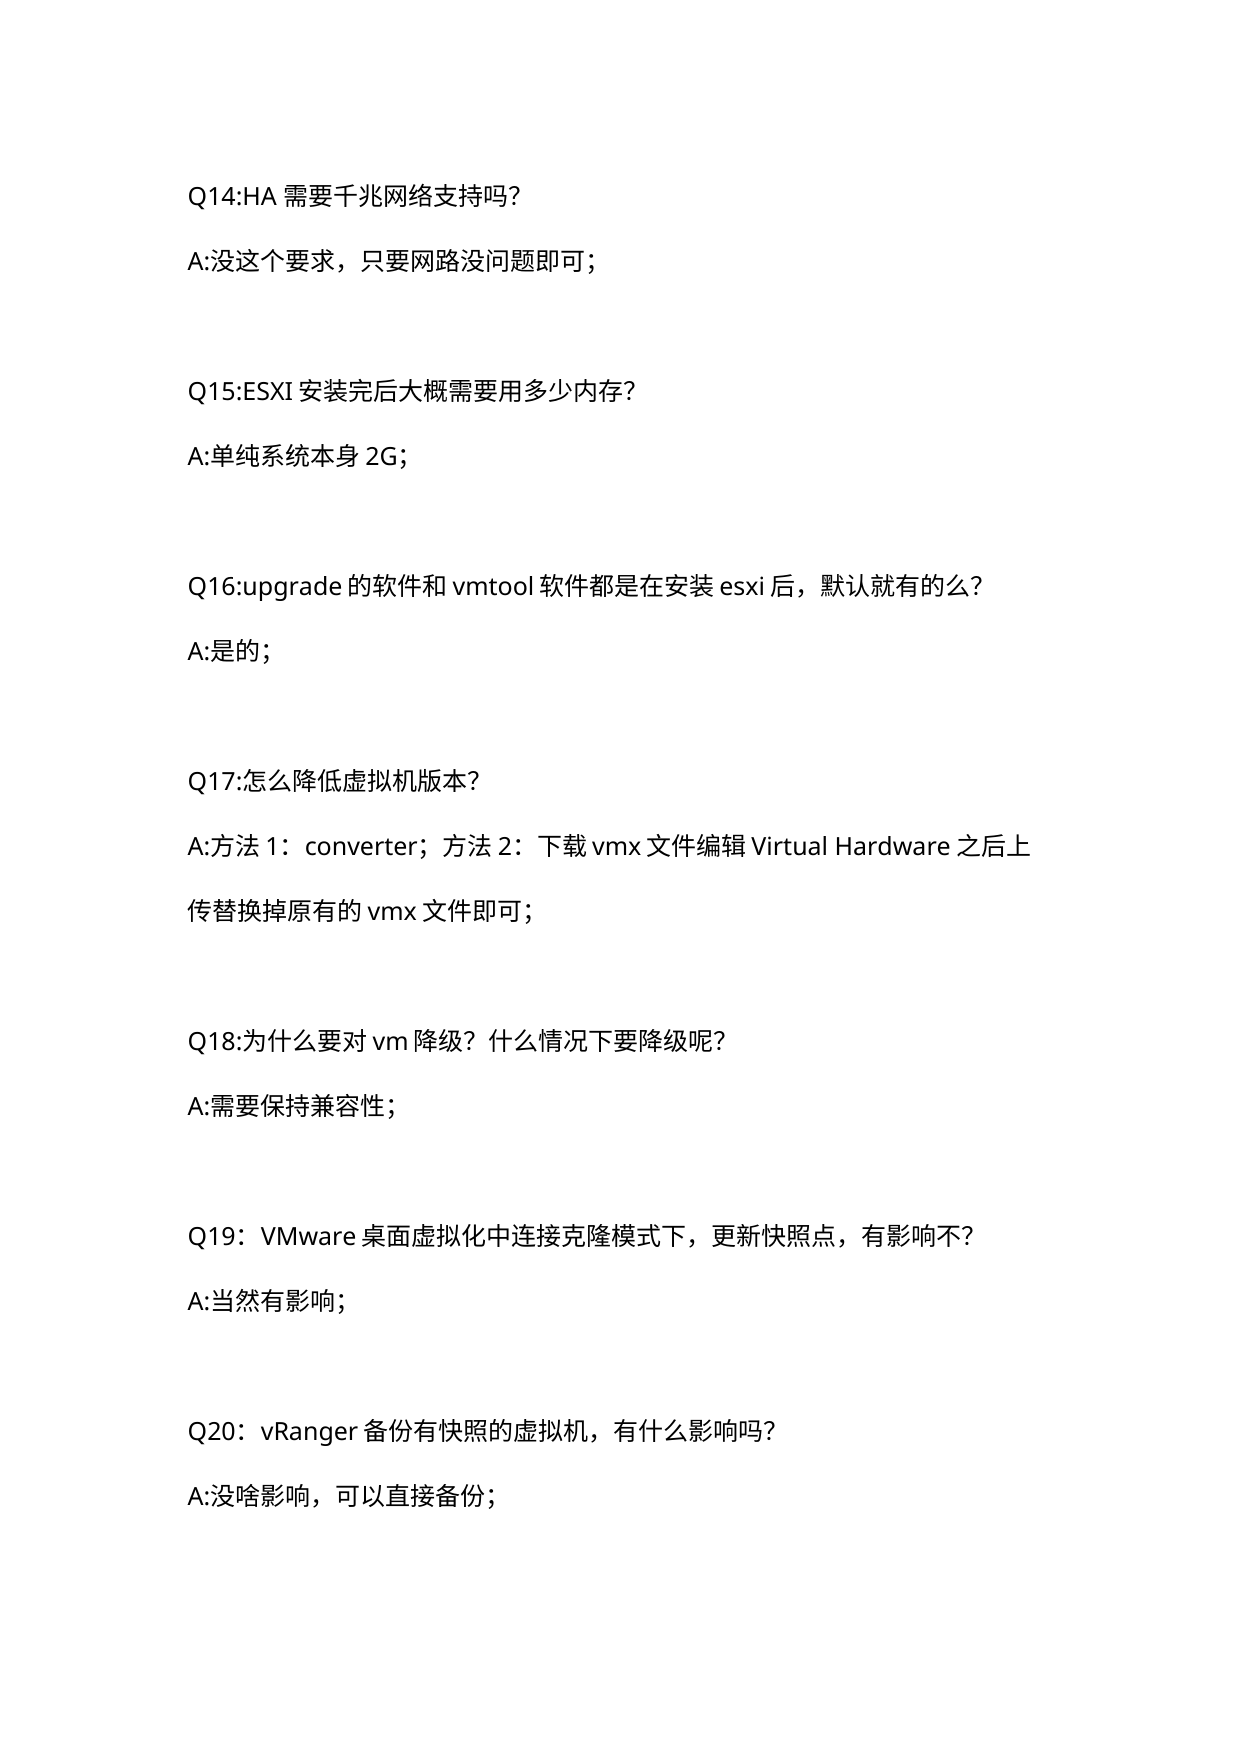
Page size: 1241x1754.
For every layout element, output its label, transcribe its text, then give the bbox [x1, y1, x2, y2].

text A:需要保持兼容性； [187, 1072, 1053, 1137]
text Q16:upgrade的软件和vmtool软件都是在安装esxi后，默认就有的么？ [187, 552, 1053, 617]
text A:当然有影响； [187, 1267, 1053, 1332]
text A:没这个要求，只要网路没问题即可； [187, 227, 1053, 292]
text Q18:为什么要对vm降级？什么情况下要降级呢？ [187, 1007, 1053, 1072]
text Q17:怎么降低虚拟机版本？ [187, 747, 1053, 812]
text Q14:HA 需要千兆网络支持吗？ [187, 162, 1053, 227]
text Q20：vRanger备份有快照的虚拟机，有什么影响吗？ [187, 1397, 1053, 1462]
text A:是的； [187, 617, 1053, 682]
text A:没啥影响，可以直接备份； [187, 1462, 1053, 1527]
text Q15:ESXI安装完后大概需要用多少内存？ [187, 357, 1053, 422]
text A:单纯系统本身2G； [187, 422, 1053, 487]
text Q19：VMware桌面虚拟化中连接克隆模式下，更新快照点，有影响不？ [187, 1202, 1053, 1267]
text A:方法1：converter；方法2：下载vmx文件编辑Virtual Hardware之后上传替换掉原有的vmx文件即可； [187, 812, 1053, 942]
